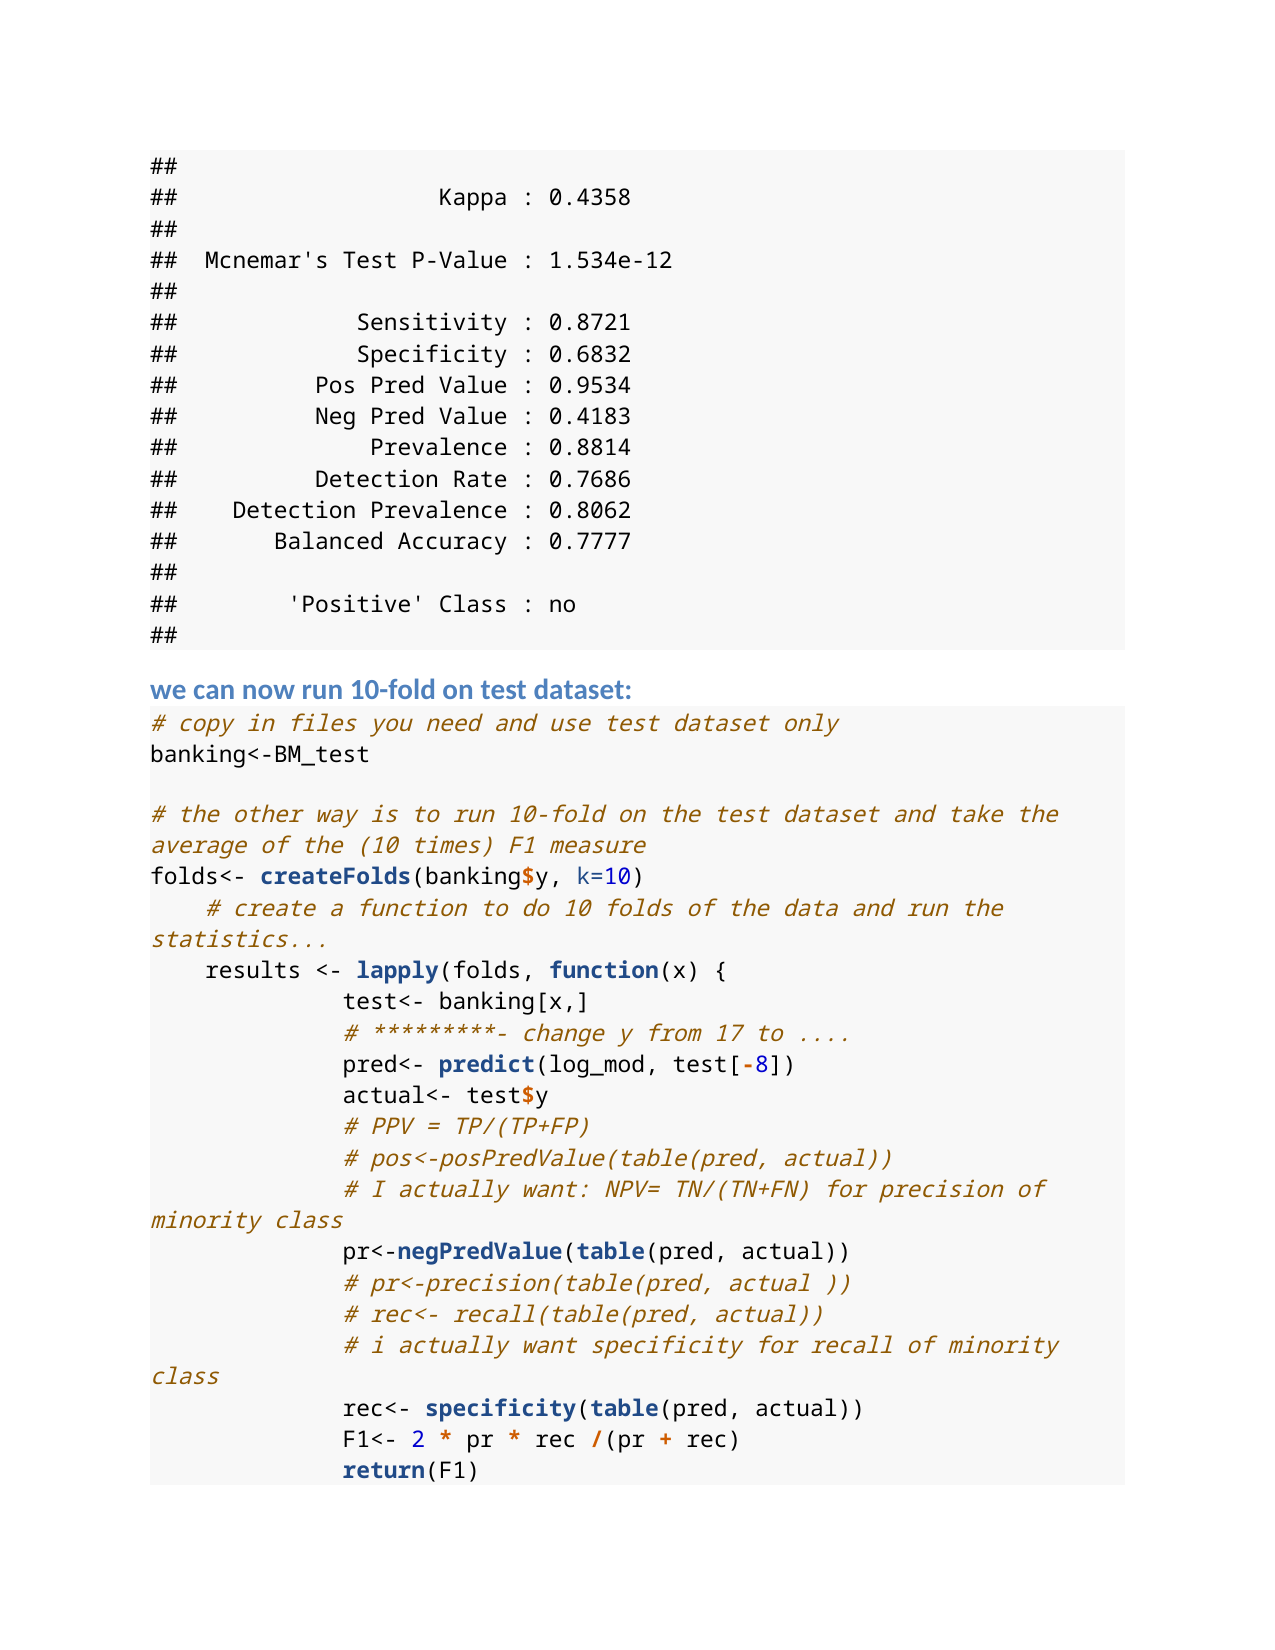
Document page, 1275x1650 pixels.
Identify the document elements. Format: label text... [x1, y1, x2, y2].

subtitle we can now run 10-fold on test dataset: [150, 671, 1125, 706]
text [150, 706, 1125, 1485]
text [150, 150, 1125, 650]
